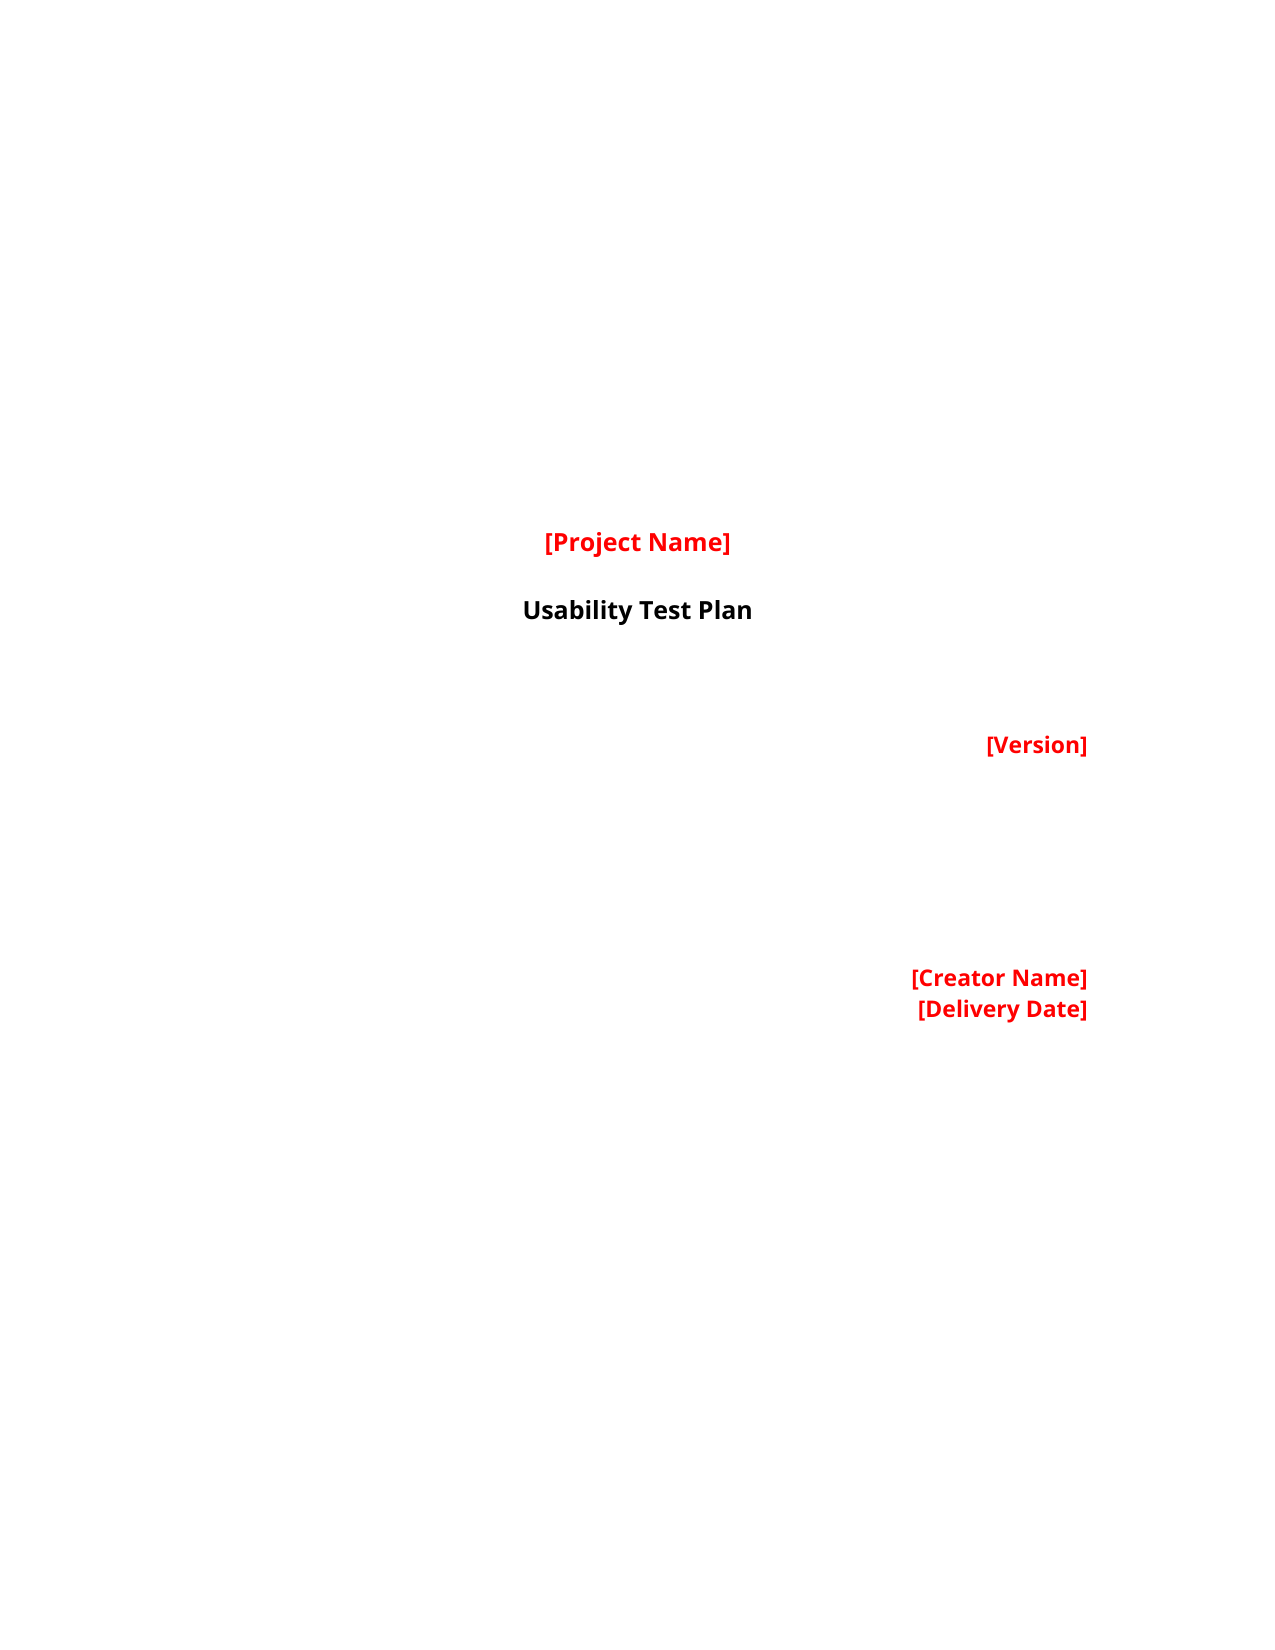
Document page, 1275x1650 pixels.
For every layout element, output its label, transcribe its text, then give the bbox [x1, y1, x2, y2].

text Usability Test Plan [187, 593, 1087, 627]
text [Project Name] [187, 525, 1087, 559]
text [Delivery Date] [187, 993, 1087, 1024]
text [Version] [187, 729, 1087, 760]
text [Creator Name] [187, 962, 1087, 993]
